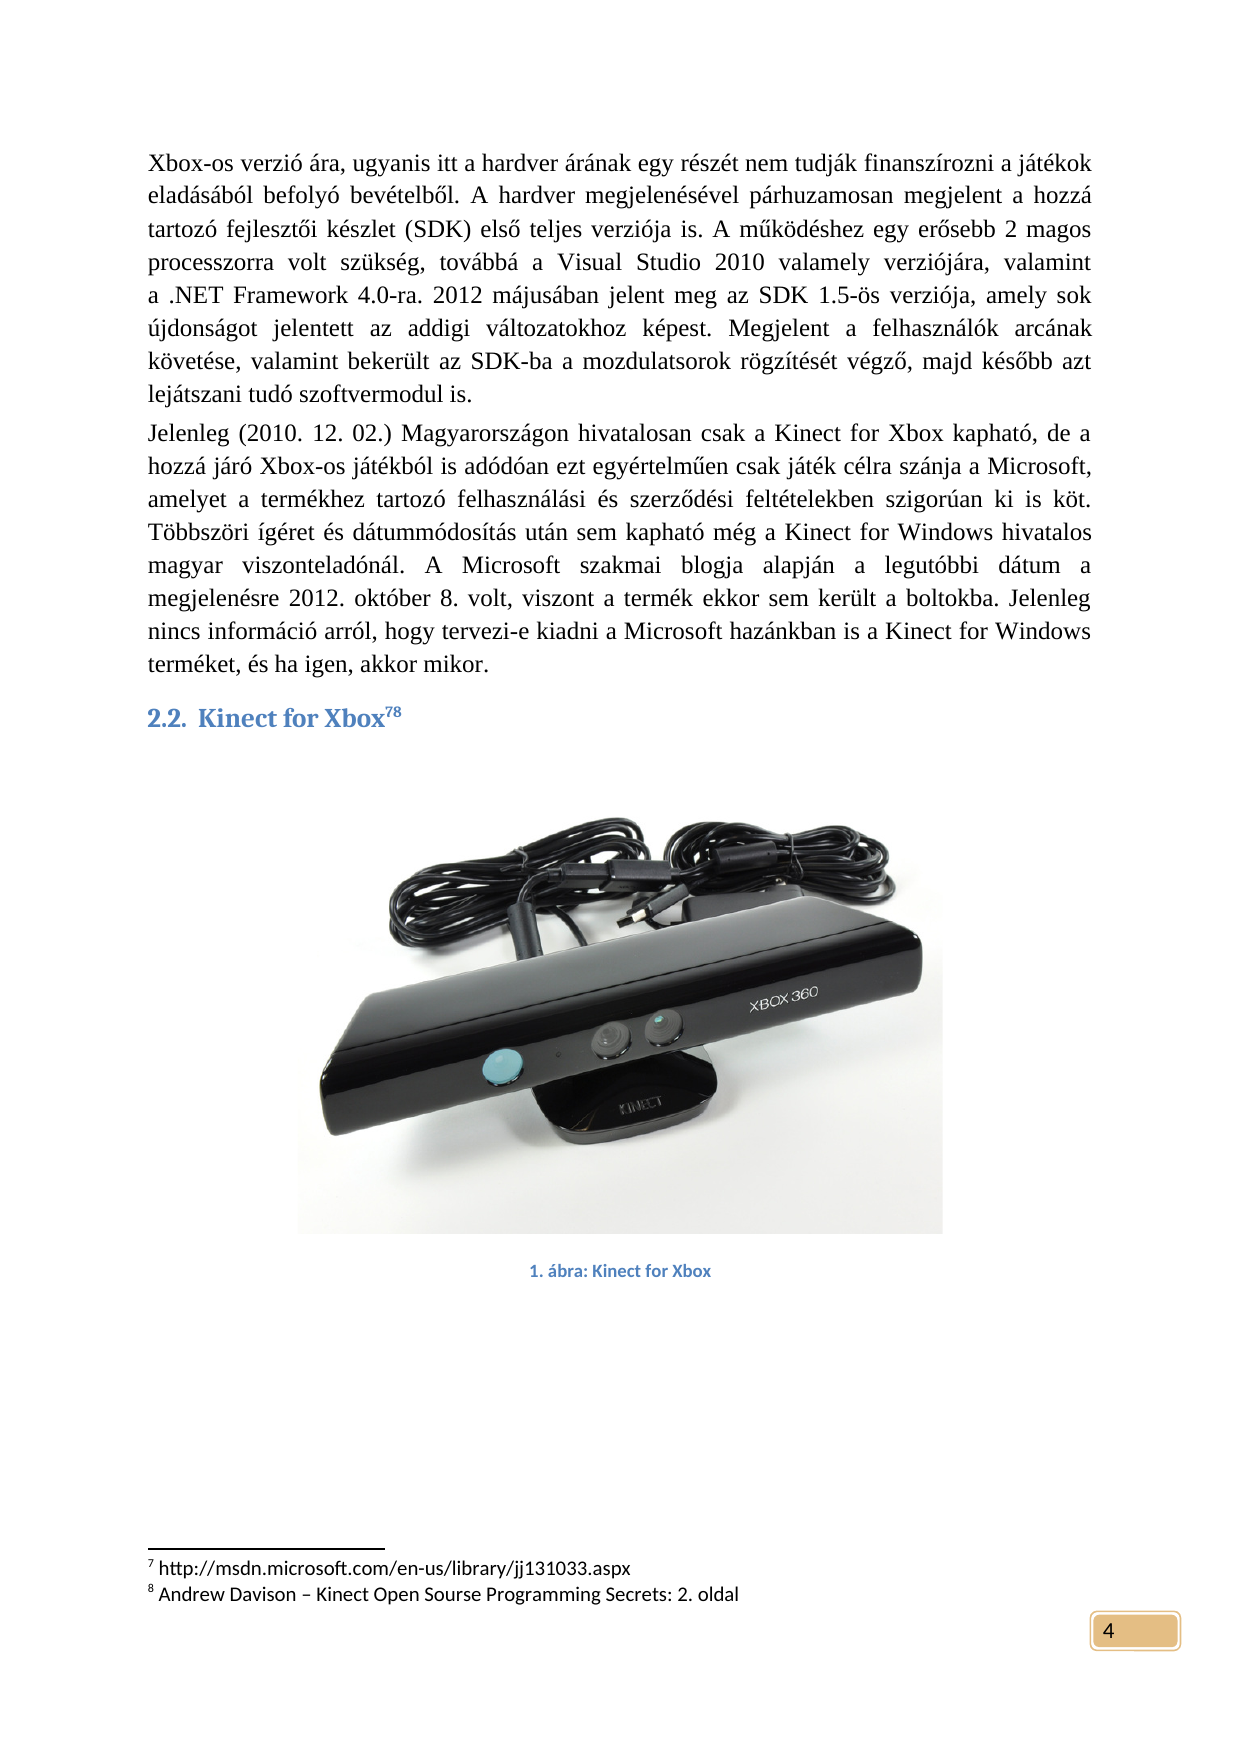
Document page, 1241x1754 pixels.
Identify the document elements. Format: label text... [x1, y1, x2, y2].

subtitle Kinect for Xbox [147, 703, 1093, 734]
picture [297, 751, 943, 1234]
text Jelenleg (2010. 12. 02.) Magyarországon hivatalosan csak a Kinect for Xbox kapható, de a hozzá járó Xbox-os játékból is adódóan ezt egyértelműen csak játék célra szánja a Microsoft, amelyet a termékhez tartozó felhasználási és szerződési feltételekben szigorúan ki is köt. Többszöri ígéret és dátummódosítás után sem kapható még a Kinect for Windows hivatalos magyar viszonteladónál. A Microsoft szakmai blogja alapján a legutóbbi dátum a megjelenésre 2012. október 8. volt, viszont a termék ekkor sem került a boltokba. Jelenleg nincs információ arról, hogy tervezi-e kiadni a Microsoft hazánkban is a Kinect for Windows terméket, és ha igen, akkor mikor. [148, 418, 1093, 678]
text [148, 148, 1093, 407]
